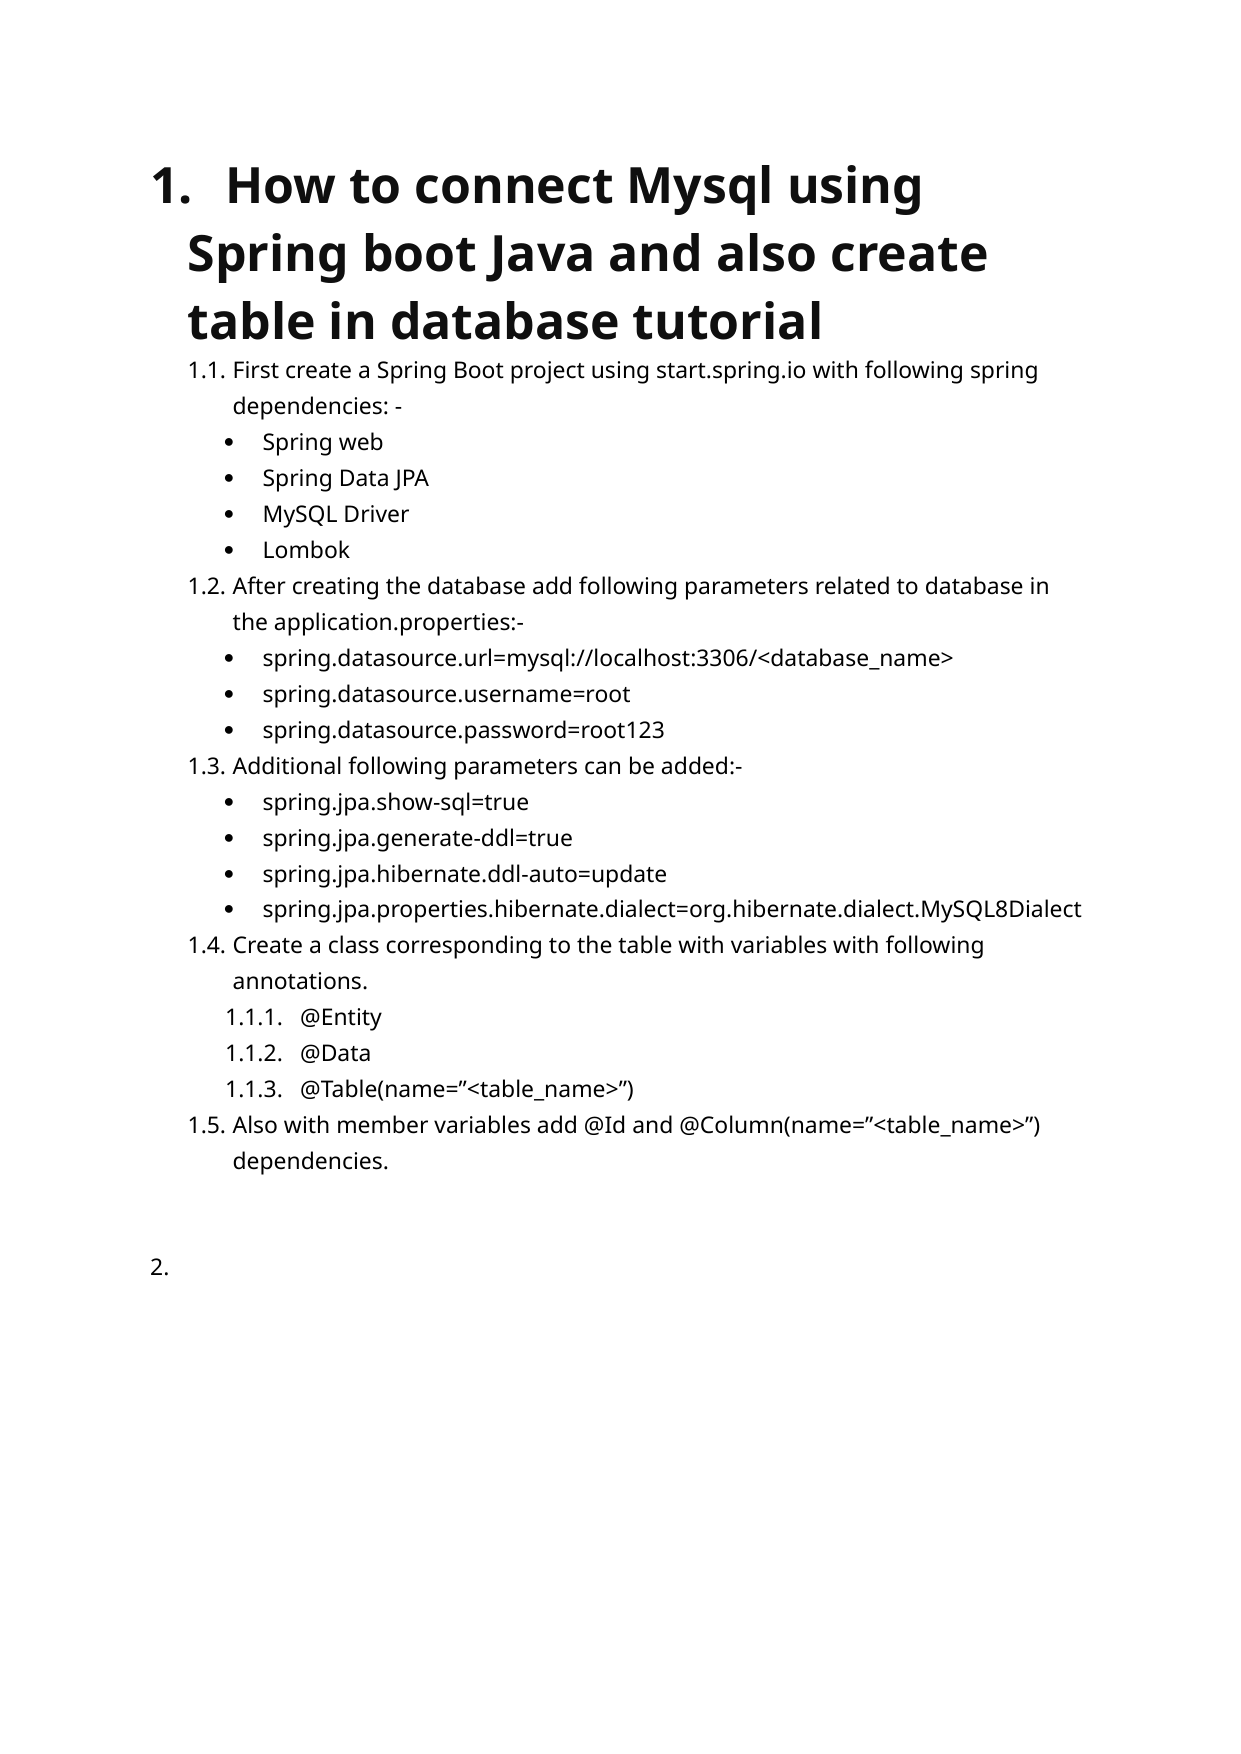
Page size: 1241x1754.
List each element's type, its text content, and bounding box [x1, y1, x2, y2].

list spring.jpa.hibernate.ddl-auto=update [225, 857, 1090, 889]
list First create a Spring Boot project using start.spring.io with following spring dependencies: - [187, 354, 1090, 422]
list spring.datasource.password=root123 [225, 714, 1090, 745]
list Also with member variables add @Id and @Column(name=”<table_name>”) dependencies. [187, 1109, 1090, 1176]
list @Entity [225, 1001, 1090, 1032]
list spring.jpa.properties.hibernate.dialect=org.hibernate.dialect.MySQL8Dialect [225, 893, 1090, 925]
list spring.datasource.url=mysql://localhost:3306/<database_name> [225, 642, 1090, 673]
list After creating the database add following parameters related to database in the application.properties:- [187, 570, 1090, 637]
list Spring Data JPA [225, 462, 1090, 493]
list spring.jpa.generate-ddl=true [225, 822, 1090, 853]
list Additional following parameters can be added:- [187, 750, 1090, 781]
list Spring web [225, 426, 1090, 457]
list @Table(name=”<table_name>”) [225, 1073, 1090, 1104]
list MySQL Driver [225, 498, 1090, 529]
list spring.jpa.show-sql=true [225, 786, 1090, 817]
list Create a class corresponding to the table with variables with following annotations. [187, 929, 1090, 997]
list spring.datasource.username=root [225, 678, 1090, 709]
list Lombok [225, 534, 1090, 565]
list How to connect Mysql using Spring boot Java and also create table in database tutorial [150, 150, 1090, 354]
list @Data [225, 1037, 1090, 1068]
